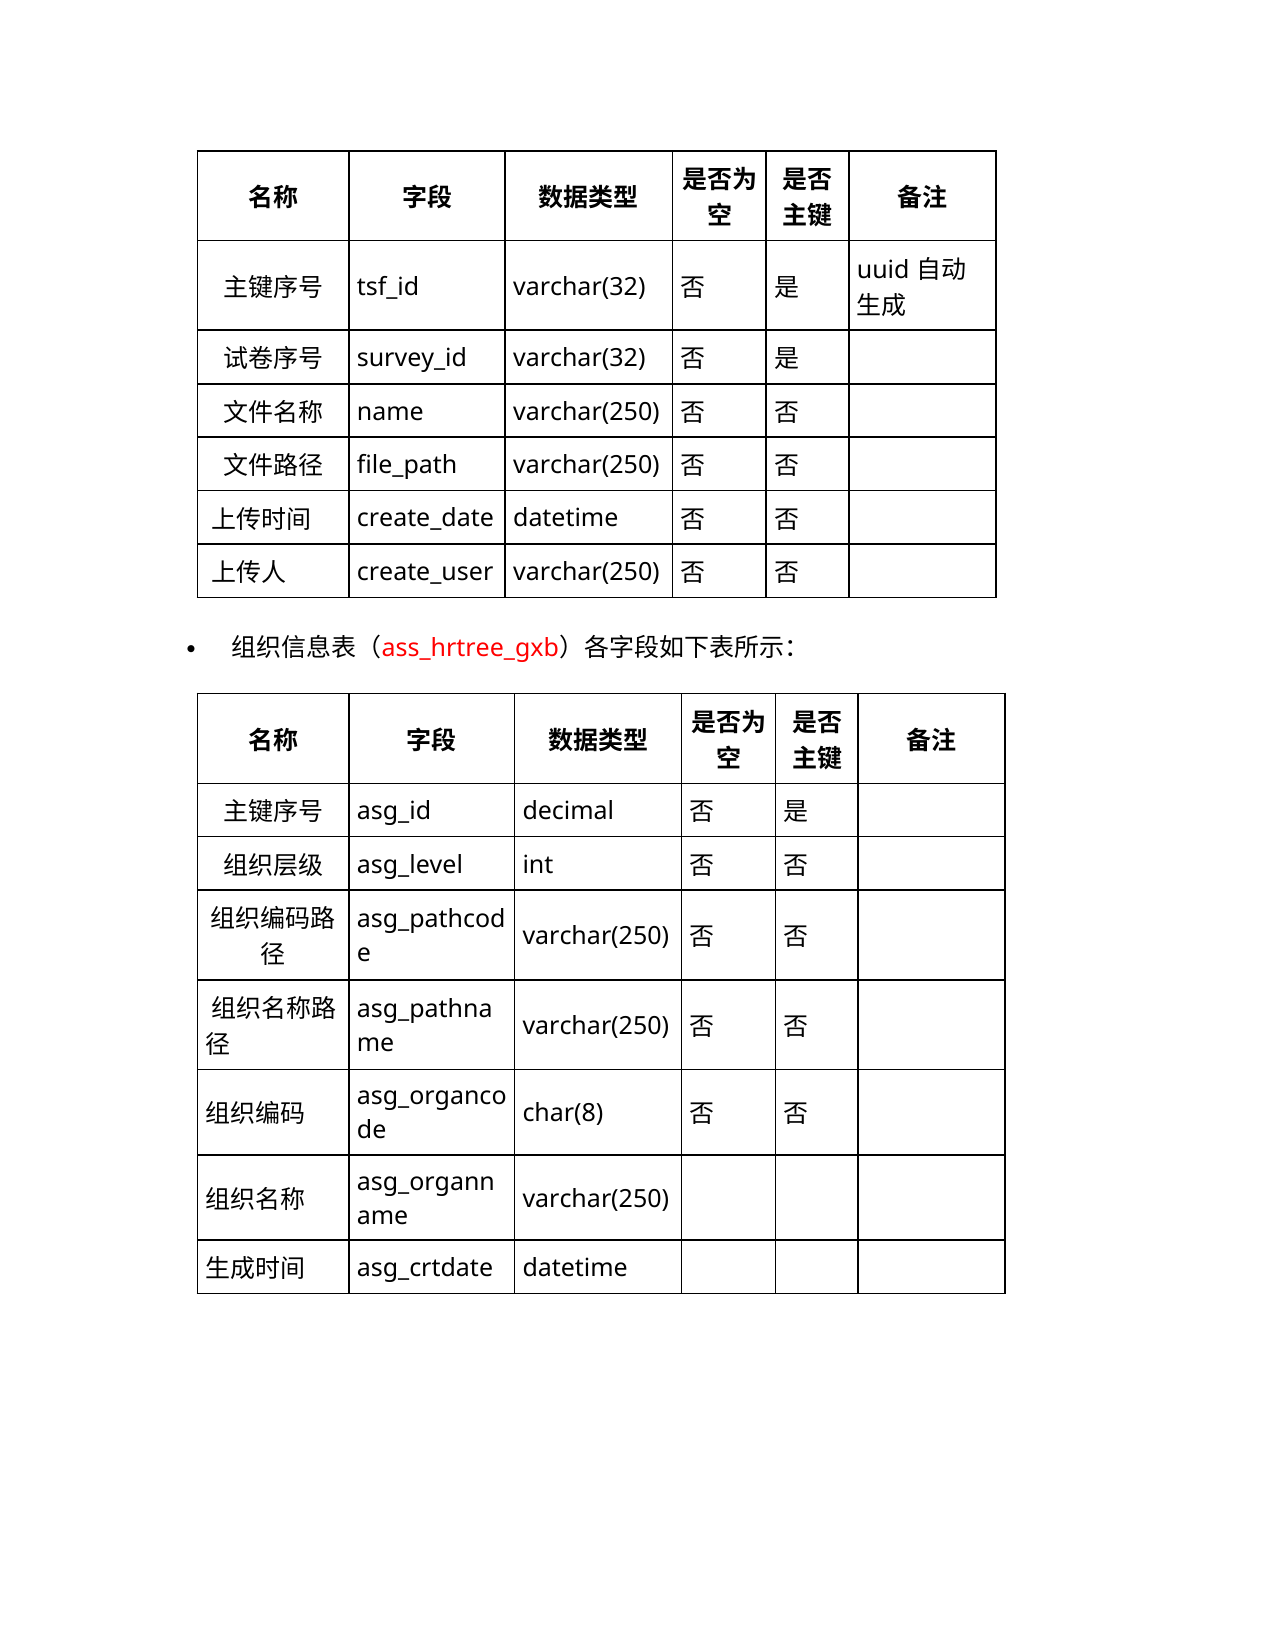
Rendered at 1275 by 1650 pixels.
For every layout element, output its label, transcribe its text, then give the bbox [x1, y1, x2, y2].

table_cell varchar(250) [506, 438, 672, 490]
table_cell char(8) [515, 1070, 681, 1154]
table_header 名称 [198, 152, 348, 240]
table_cell varchar(250) [515, 891, 681, 979]
table_cell 组织名称路径 [198, 981, 348, 1069]
table_cell create_date [350, 491, 504, 543]
table_cell [850, 545, 995, 597]
table_cell [859, 891, 1004, 979]
table_cell [850, 331, 995, 383]
table_cell [776, 1156, 857, 1239]
table_header 名称 [198, 694, 348, 782]
table_header 是否主键 [767, 152, 848, 240]
table_cell 否 [767, 491, 848, 543]
table_cell varchar(250) [515, 1156, 681, 1239]
table_header 备注 [850, 152, 995, 240]
table_cell 否 [673, 331, 765, 383]
table_header 字段 [350, 694, 514, 782]
table_cell 上传时间 [198, 491, 348, 543]
table_cell 否 [776, 1070, 857, 1154]
table_cell 否 [673, 545, 765, 597]
table_header 字段 [350, 152, 504, 240]
table_cell 是 [767, 241, 848, 329]
table_cell 否 [682, 1070, 775, 1154]
table_cell asg_pathname [350, 981, 514, 1069]
table_cell varchar(250) [515, 981, 681, 1069]
table_header 是否为空 [682, 694, 775, 782]
table_cell 否 [776, 981, 857, 1069]
table_cell 是 [767, 331, 848, 383]
table_cell [859, 981, 1004, 1069]
table_cell 否 [682, 784, 775, 836]
table_cell survey_id [350, 331, 504, 383]
table_cell 组织编码 [198, 1070, 348, 1154]
table_cell varchar(32) [506, 241, 672, 329]
table_cell 试卷序号 [198, 331, 348, 383]
table_cell varchar(32) [506, 331, 672, 383]
table_cell 否 [682, 891, 775, 979]
table_cell varchar(250) [506, 545, 672, 597]
table_header 备注 [859, 694, 1004, 782]
table_header 是否主键 [776, 694, 857, 782]
table_cell [776, 1241, 857, 1293]
table_cell asg_organcode [350, 1070, 514, 1154]
table_cell [682, 1156, 775, 1239]
table_cell 组织名称 [198, 1156, 348, 1239]
table_cell datetime [506, 491, 672, 543]
table_cell name [350, 385, 504, 436]
table_cell int [515, 837, 681, 889]
table_cell [859, 837, 1004, 889]
table_header 数据类型 [506, 152, 672, 240]
table_cell datetime [515, 1241, 681, 1293]
table_cell tsf_id [350, 241, 504, 329]
table_cell [859, 1156, 1004, 1239]
list 组织信息表（ass_hrtree_gxb）各字段如下表所示： [187, 627, 1125, 663]
table_cell 否 [682, 981, 775, 1069]
table_cell varchar(250) [506, 385, 672, 436]
table_cell asg_organname [350, 1156, 514, 1239]
table_cell 否 [767, 545, 848, 597]
table_cell [859, 1241, 1004, 1293]
table_cell asg_crtdate [350, 1241, 514, 1293]
table_cell 否 [673, 385, 765, 436]
table_cell [850, 491, 995, 543]
table_cell 否 [767, 438, 848, 490]
table_cell 生成时间 [198, 1241, 348, 1293]
table_cell [859, 784, 1004, 836]
table_cell file_path [350, 438, 504, 490]
table_header 数据类型 [515, 694, 681, 782]
table_cell uuid 自动生成 [850, 241, 995, 329]
table_cell [859, 1070, 1004, 1154]
table_cell 文件路径 [198, 438, 348, 490]
table_cell asg_id [350, 784, 514, 836]
table_cell 否 [682, 837, 775, 889]
table_cell asg_pathcode [350, 891, 514, 979]
table_cell 组织层级 [198, 837, 348, 889]
table_cell 文件名称 [198, 385, 348, 436]
table_cell 上传人 [198, 545, 348, 597]
table_cell 主键序号 [198, 241, 348, 329]
table_cell create_user [350, 545, 504, 597]
table_header 是否为空 [673, 152, 765, 240]
table_cell [850, 438, 995, 490]
table_cell decimal [515, 784, 681, 836]
table_cell 否 [767, 385, 848, 436]
table_cell 否 [673, 438, 765, 490]
table_cell 是 [776, 784, 857, 836]
table_cell 否 [673, 241, 765, 329]
table_cell 否 [673, 491, 765, 543]
table_cell asg_level [350, 837, 514, 889]
table_cell 主键序号 [198, 784, 348, 836]
table_cell [682, 1241, 775, 1293]
table_cell 组织编码路径 [198, 891, 348, 979]
table_cell [850, 385, 995, 436]
table_cell 否 [776, 837, 857, 889]
table_cell 否 [776, 891, 857, 979]
